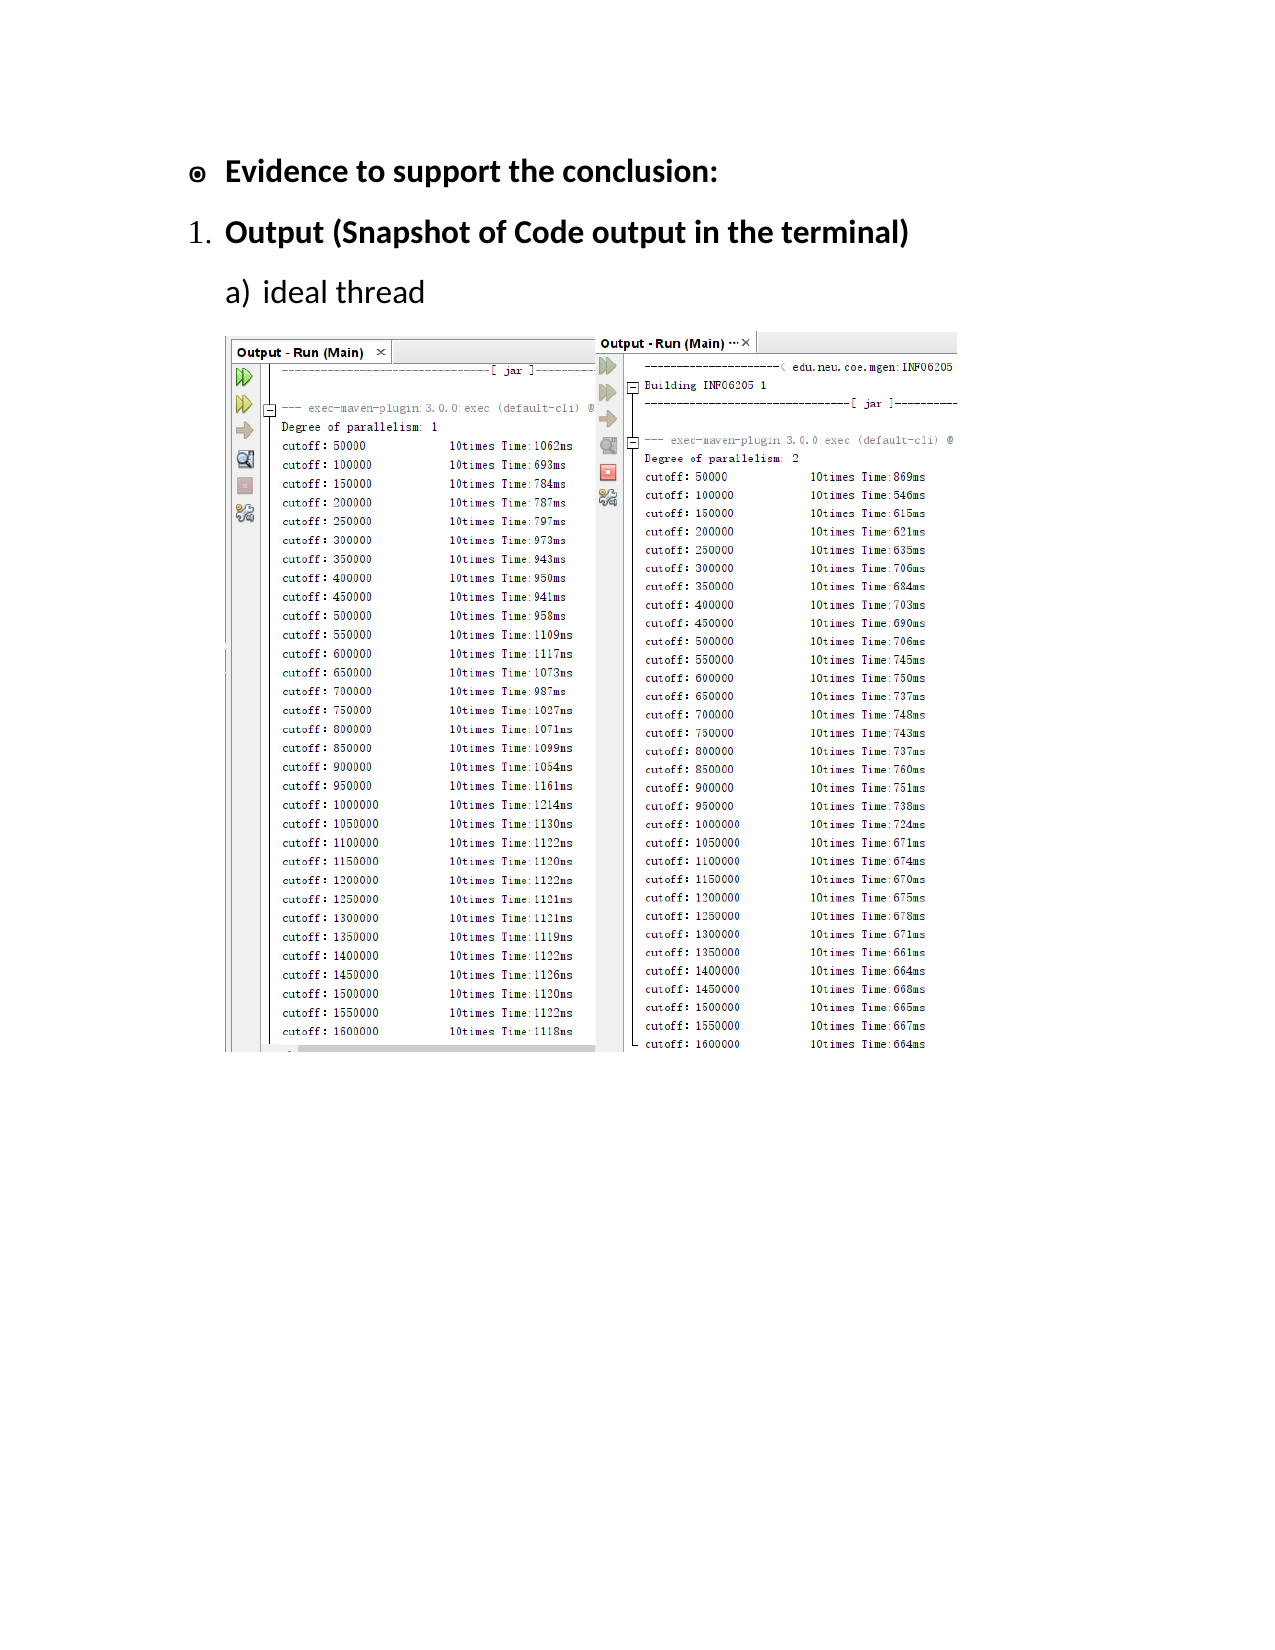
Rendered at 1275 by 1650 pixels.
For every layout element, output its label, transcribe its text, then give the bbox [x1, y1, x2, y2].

list ideal thread [225, 271, 1125, 312]
picture [225, 331, 958, 1052]
list Evidence to support the conclusion: [187, 150, 1125, 191]
list Output (Snapshot of Code output in the terminal) [187, 211, 1125, 251]
